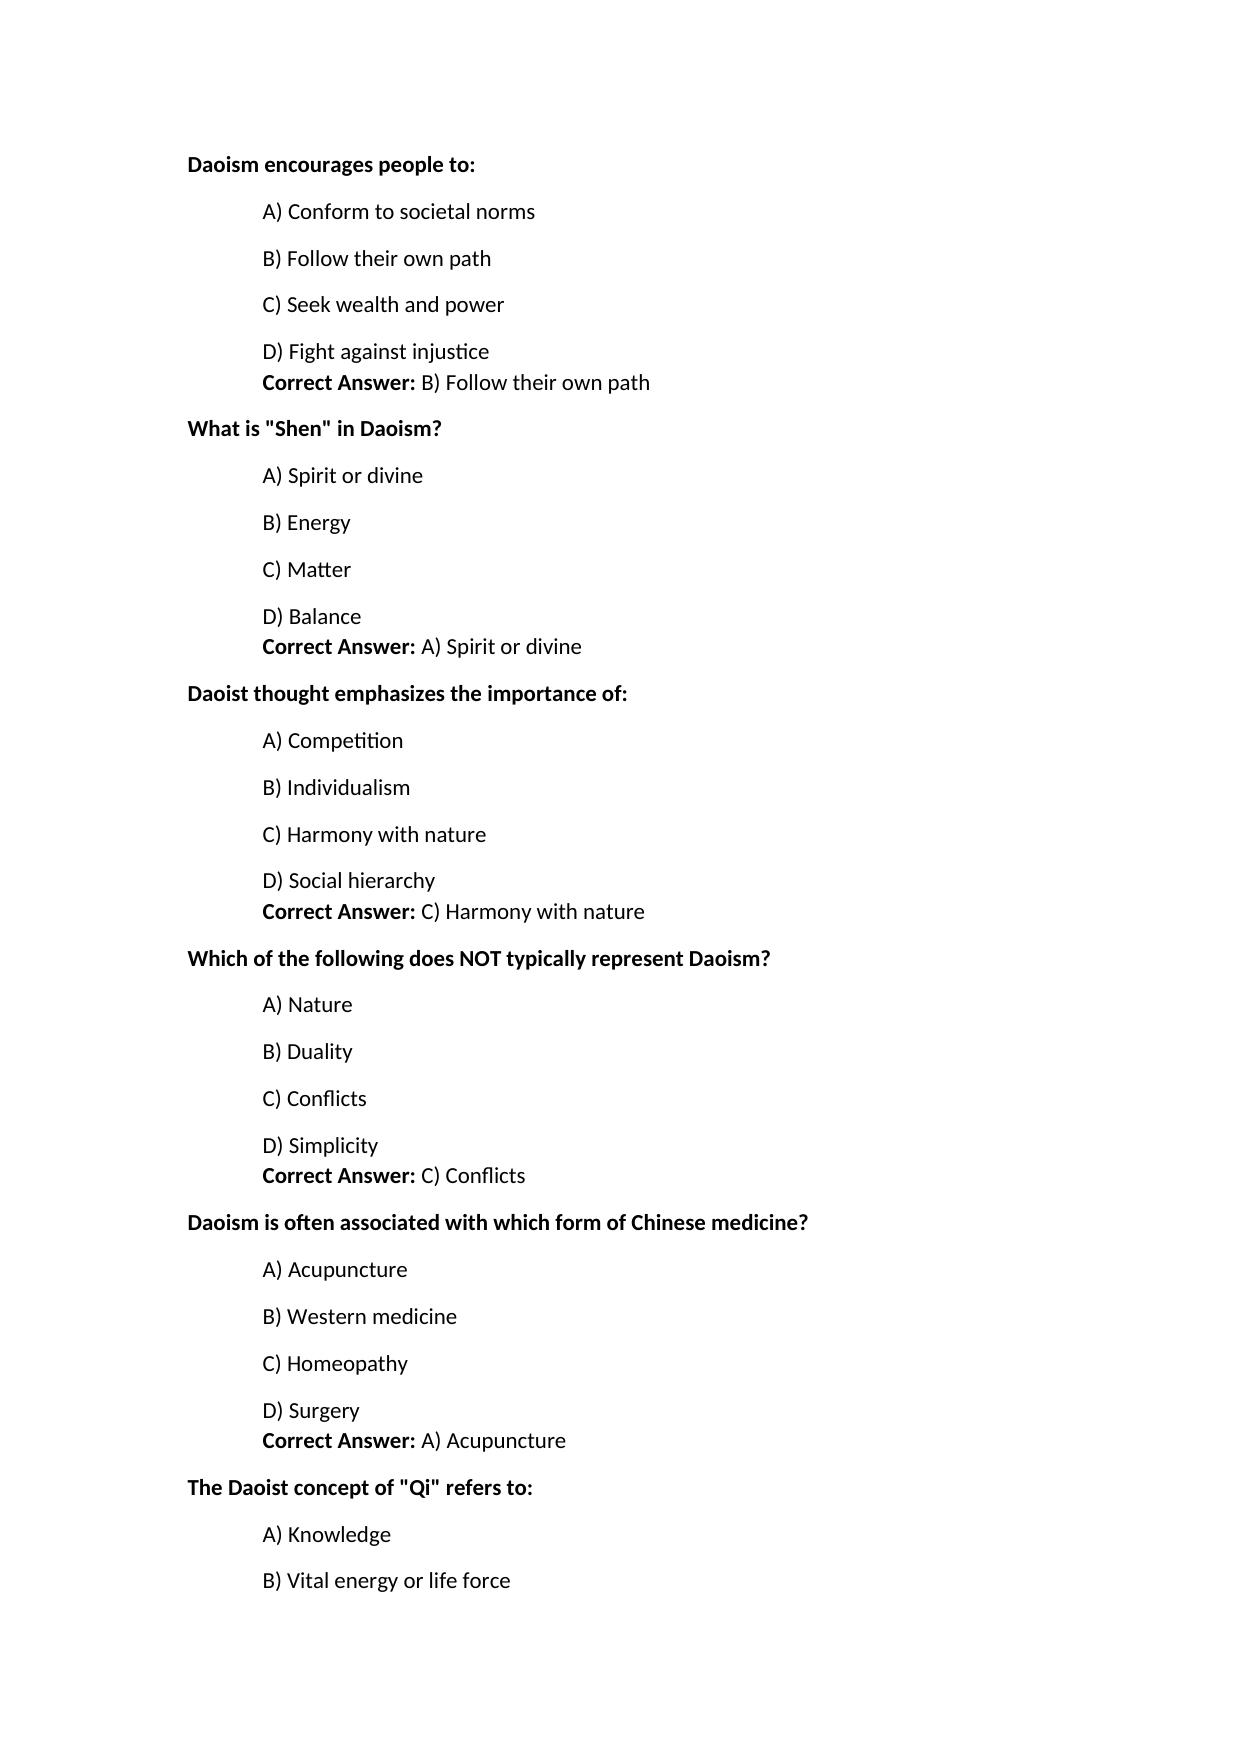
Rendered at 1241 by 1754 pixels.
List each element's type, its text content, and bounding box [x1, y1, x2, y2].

text What is "Shen" in Daoism? [187, 414, 1090, 443]
text D) Fight against injustice Correct Answer: B) Follow their own path [262, 337, 1090, 396]
text Which of the following does NOT typically represent Daoism? [187, 944, 1090, 972]
text C) Conflicts [262, 1084, 1090, 1112]
text C) Harmony with nature [262, 820, 1090, 848]
text A) Acupuncture [262, 1255, 1090, 1283]
text A) Conform to societal norms [262, 197, 1090, 225]
text D) Simplicity Correct Answer: C) Conflicts [262, 1131, 1090, 1189]
text C) Seek wealth and power [262, 291, 1090, 319]
text A) Knowledge [262, 1520, 1090, 1548]
text D) Social hierarchy Correct Answer: C) Harmony with nature [262, 867, 1090, 925]
text B) Energy [262, 508, 1090, 536]
text A) Competition [262, 726, 1090, 754]
text B) Vital energy or life force [262, 1567, 1090, 1595]
text B) Western medicine [262, 1302, 1090, 1330]
text Daoist thought emphasizes the importance of: [187, 679, 1090, 707]
text A) Nature [262, 991, 1090, 1019]
text D) Balance Correct Answer: A) Spirit or divine [262, 602, 1090, 660]
text B) Duality [262, 1037, 1090, 1066]
text The Daoist concept of "Qi" refers to: [187, 1473, 1090, 1501]
text A) Spirit or divine [262, 461, 1090, 489]
text C) Matter [262, 555, 1090, 583]
text D) Surgery Correct Answer: A) Acupuncture [262, 1396, 1090, 1454]
text C) Homeopathy [262, 1349, 1090, 1377]
text B) Follow their own path [262, 244, 1090, 272]
text Daoism is often associated with which form of Chinese medicine? [187, 1208, 1090, 1236]
text Daoism encourages people to: [187, 150, 1090, 178]
text B) Individualism [262, 773, 1090, 801]
